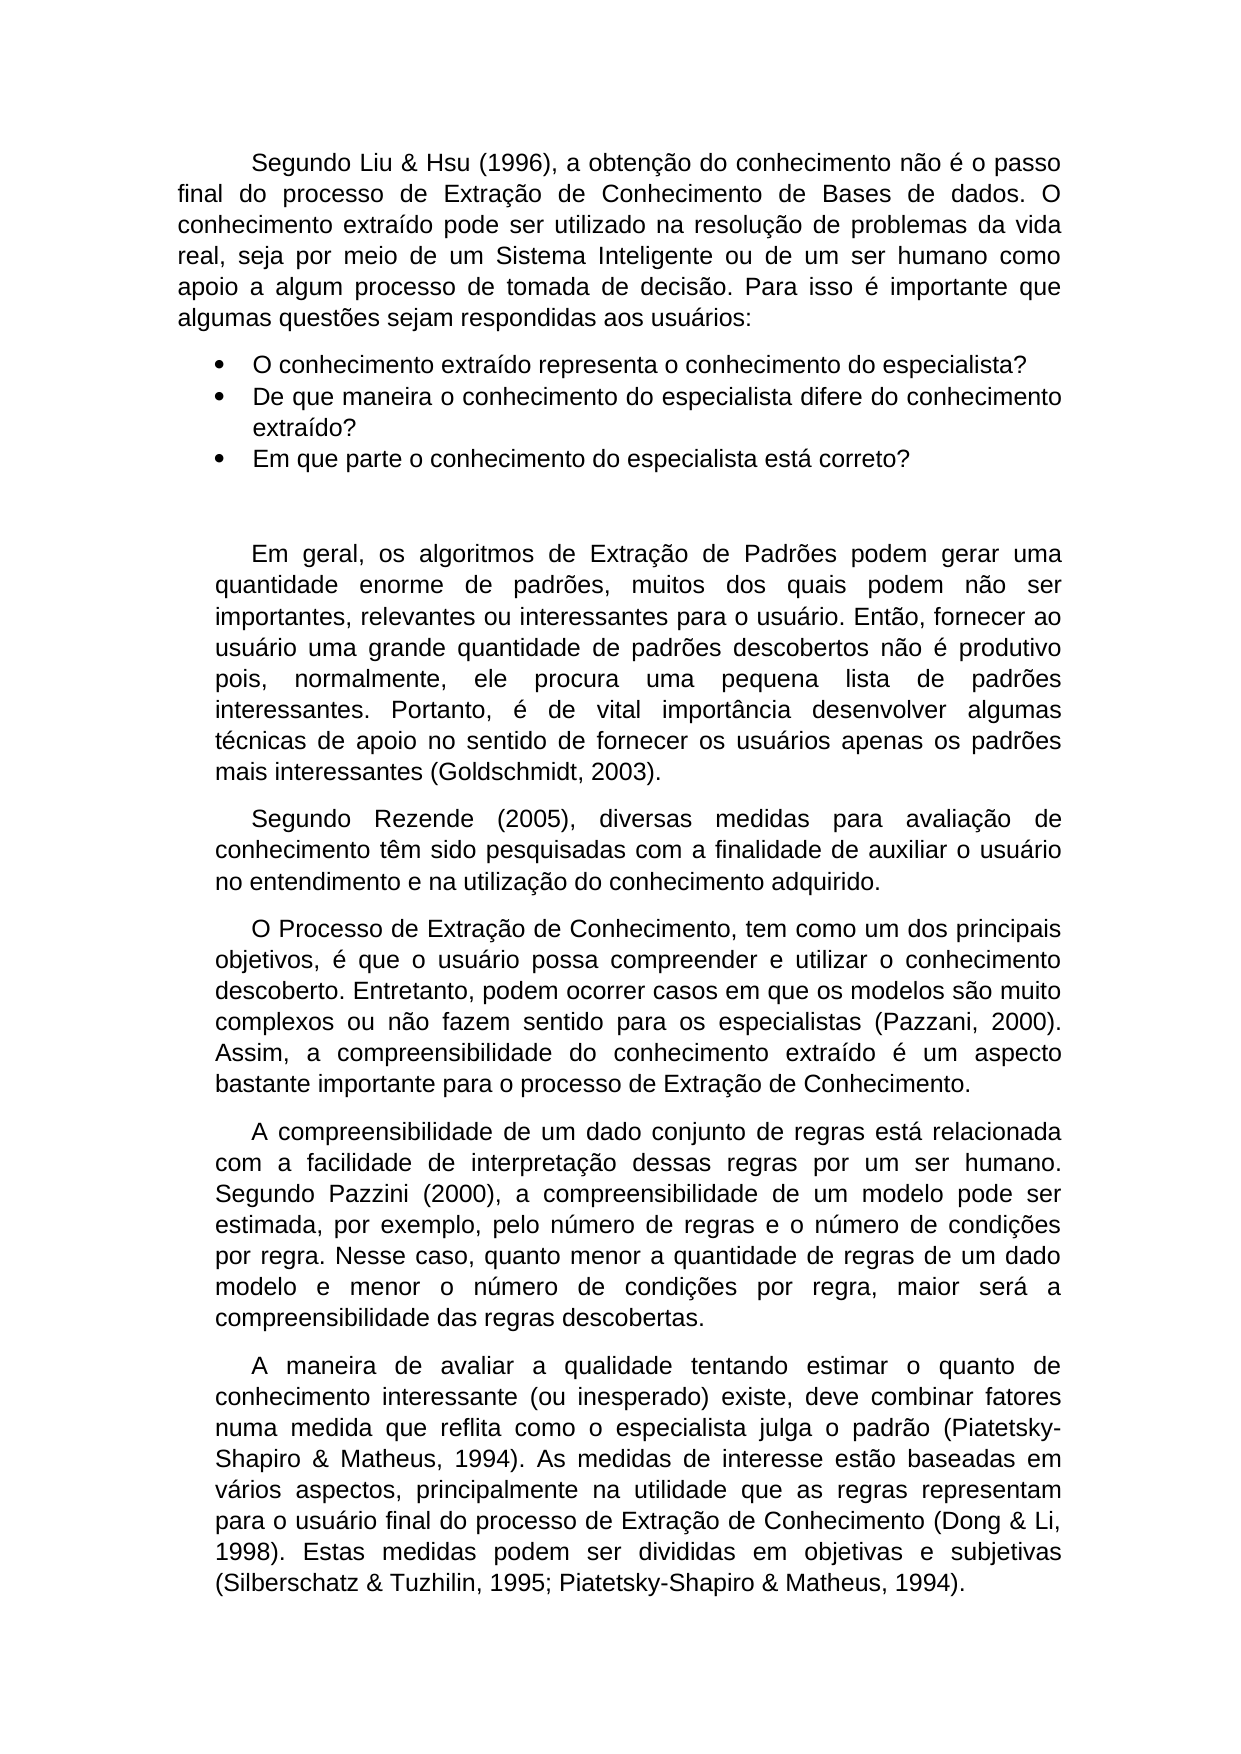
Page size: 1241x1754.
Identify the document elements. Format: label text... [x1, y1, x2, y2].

text Segundo Rezende (2005), diversas medidas para avaliação de conhecimento têm sido pesquisadas com a finalidade de auxiliar o usuário no entendimento e na utilização do conhecimento adquirido. [215, 804, 1063, 895]
text A maneira de avaliar a qualidade tentando estimar o quanto de conhecimento interessante (ou inesperado) existe, deve combinar fatores numa medida que reflita como o especialista julga o padrão (Piatetsky-Shapiro & Matheus, 1994). As medidas de interesse estão baseadas em vários aspectos, principalmente na utilidade que as regras representam para o usuário final do processo de Extração de Conhecimento (Dong & Li, 1998). Estas medidas podem ser divididas em objetivas e subjetivas (Silberschatz & Tuzhilin, 1995; Piatetsky-Shapiro & Matheus, 1994). [215, 1351, 1063, 1597]
text Em geral, os algoritmos de Extração de Padrões podem gerar uma quantidade enorme de padrões, muitos dos quais podem não ser importantes, relevantes ou interessantes para o usuário. Então, fornecer ao usuário uma grande quantidade de padrões descobertos não é produtivo pois, normalmente, ele procura uma pequena lista de padrões interessantes. Portanto, é de vital importância desenvolver algumas técnicas de apoio no sentido de fornecer os usuários apenas os padrões mais interessantes (Goldschmidt, 2003). [215, 539, 1063, 785]
text Segundo Liu & Hsu (1996), a obtenção do conhecimento não é o passo final do processo de Extração de Conhecimento de Bases de dados. O conhecimento extraído pode ser utilizado na resolução de problemas da vida real, seja por meio de um Sistema Inteligente ou de um ser humano como apoio a algum processo de tomada de decisão. Para isso é importante que algumas questões sejam respondidas aos usuários: [177, 148, 1063, 332]
text O Processo de Extração de Conhecimento, tem como um dos principais objetivos, é que o usuário possa compreender e utilizar o conhecimento descoberto. Entretanto, podem ocorrer casos em que os modelos são muito complexos ou não fazem sentido para os especialistas (Pazzani, 2000). Assim, a compreensibilidade do conhecimento extraído é um aspecto bastante importante para o processo de Extração de Conhecimento. [215, 914, 1063, 1098]
list Em que parte o conhecimento do especialista está correto? [215, 444, 1063, 473]
list De que maneira o conhecimento do especialista difere do conhecimento extraído? [215, 382, 1063, 442]
list O conhecimento extraído representa o conhecimento do especialista? [215, 351, 1063, 379]
text A compreensibilidade de um dado conjunto de regras está relacionada com a facilidade de interpretação dessas regras por um ser humano. Segundo Pazzini (2000), a compreensibilidade de um modelo pode ser estimada, por exemplo, pelo número de regras e o número de condições por regra. Nesse caso, quanto menor a quantidade de regras de um dado modelo e menor o número de condições por regra, maior será a compreensibilidade das regras descobertas. [215, 1117, 1063, 1332]
